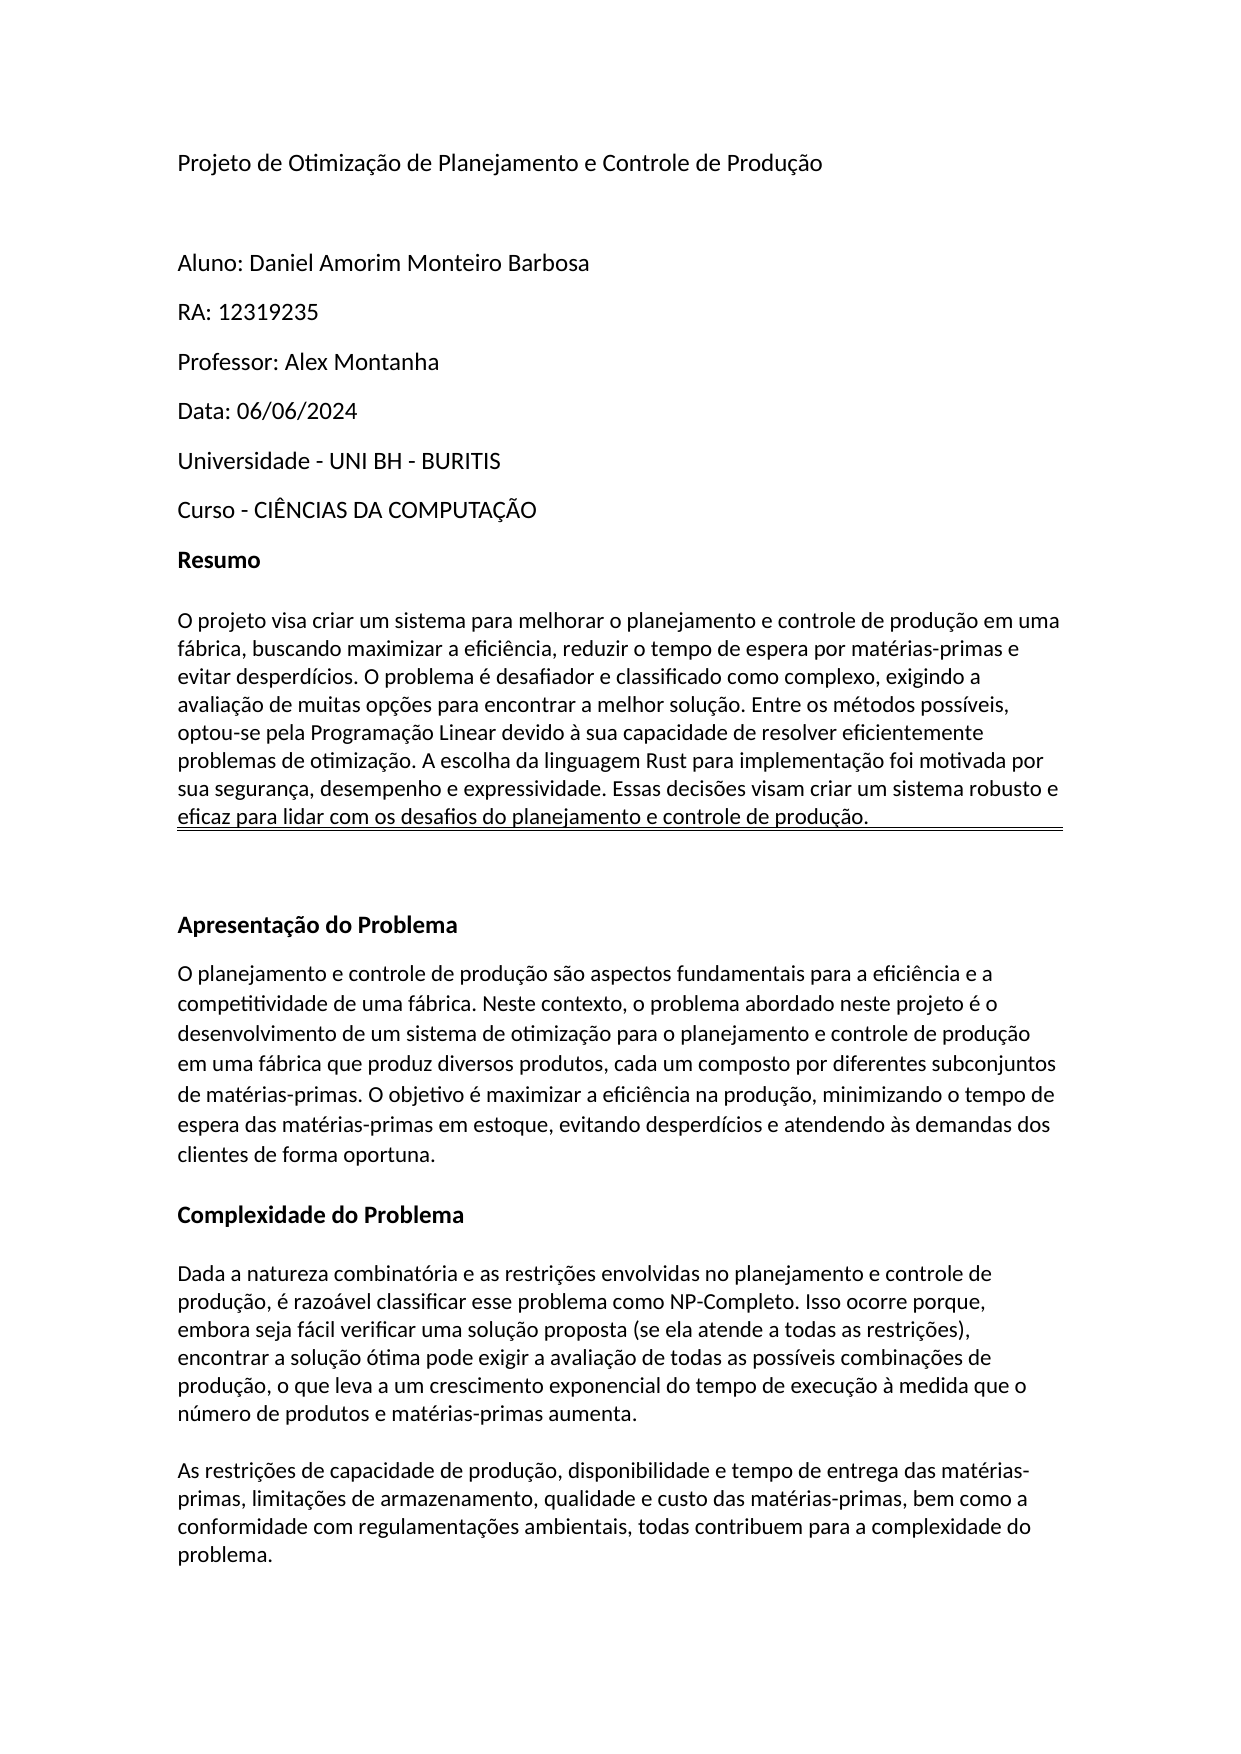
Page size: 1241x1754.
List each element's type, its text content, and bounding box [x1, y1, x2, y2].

text Apresentação do Problema [177, 909, 1063, 940]
text Universidade - UNI BH - BURITIS [177, 445, 1063, 476]
text O projeto visa criar um sistema para melhorar o planejamento e controle de produção em uma fábrica, buscando maximizar a eficiência, reduzir o tempo de espera por matérias-primas e evitar desperdícios. O problema é desafiador e classificado como complexo, exigindo a avaliação de muitas opções para encontrar a melhor solução. Entre os métodos possíveis, optou-se pela Programação Linear devido à sua capacidade de resolver eficientemente problemas de otimização. A escolha da linguagem Rust para implementação foi motivada por sua segurança, desempenho e expressividade. Essas decisões visam criar um sistema robusto e eficaz para lidar com os desafios do planejamento e controle de produção. [177, 606, 1063, 827]
text Complexidade do Problema [177, 1199, 1063, 1230]
text Curso - CIÊNCIAS DA COMPUTAÇÃO [177, 495, 1063, 525]
text Professor: Alex Montanha [177, 346, 1063, 376]
text Data: 06/06/2024 [177, 396, 1063, 426]
text As restrições de capacidade de produção, disponibilidade e tempo de entrega das matérias-primas, limitações de armazenamento, qualidade e custo das matérias-primas, bem como a conformidade com regulamentações ambientais, todas contribuem para a complexidade do problema. [177, 1456, 1063, 1568]
text Projeto de Otimização de Planejamento e Controle de Produção [177, 148, 1063, 178]
text O planejamento e controle de produção são aspectos fundamentais para a eficiência e a competitividade de uma fábrica. Neste contexto, o problema abordado neste projeto é o desenvolvimento de um sistema de otimização para o planejamento e controle de produção em uma fábrica que produz diversos produtos, cada um composto por diferentes subconjuntos de matérias-primas. O objetivo é maximizar a eficiência na produção, minimizando o tempo de espera das matérias-primas em estoque, evitando desperdícios e atendendo às demandas dos clientes de forma oportuna. [177, 959, 1063, 1168]
text Aluno: Daniel Amorim Monteiro Barbosa [177, 247, 1063, 277]
text Dada a natureza combinatória e as restrições envolvidas no planejamento e controle de produção, é razoável classificar esse problema como NP-Completo. Isso ocorre porque, embora seja fácil verificar uma solução proposta (se ela atende a todas as restrições), encontrar a solução ótima pode exigir a avaliação de todas as possíveis combinações de produção, o que leva a um crescimento exponencial do tempo de execução à medida que o número de produtos e matérias-primas aumenta. [177, 1259, 1063, 1427]
text RA: 12319235 [177, 296, 1063, 327]
text Resumo [177, 544, 1063, 575]
